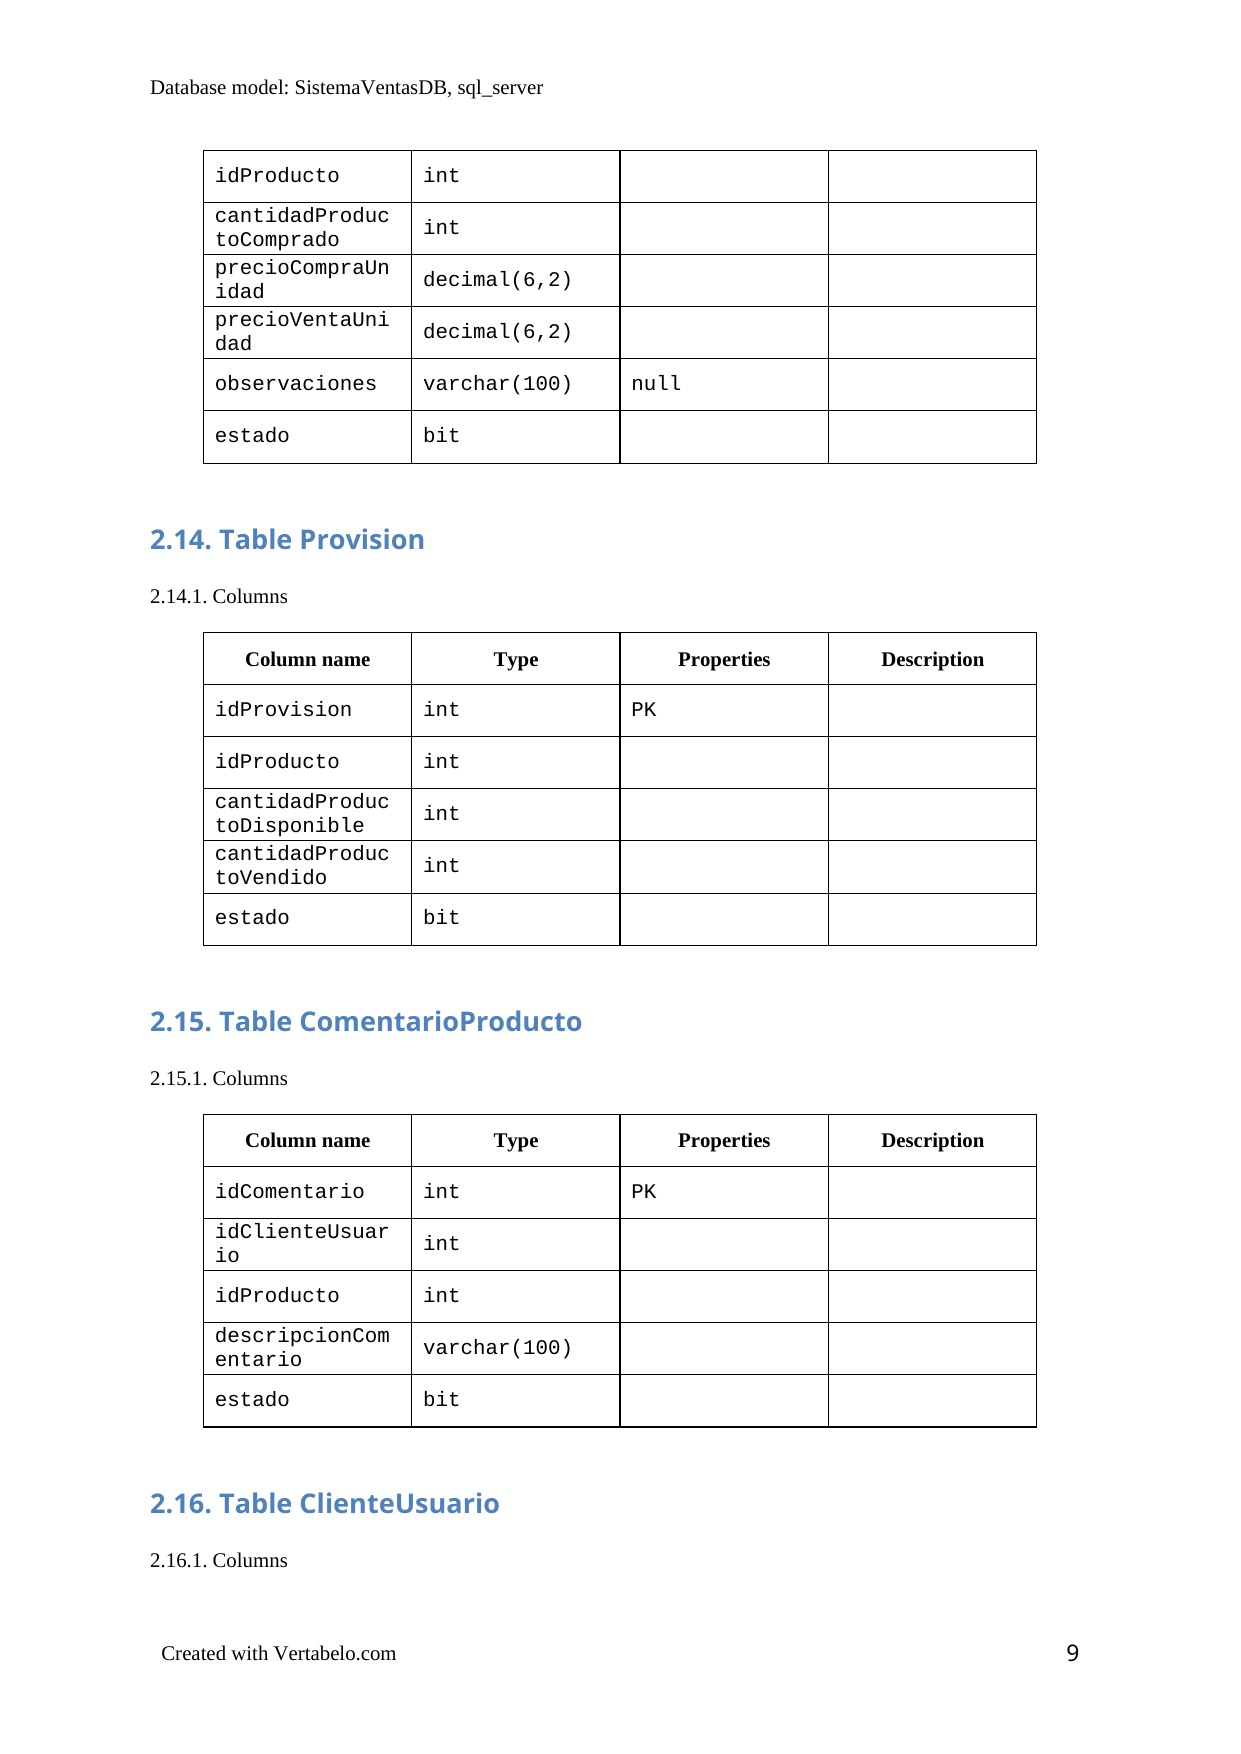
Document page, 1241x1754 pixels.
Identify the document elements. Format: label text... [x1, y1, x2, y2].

table_cell [829, 894, 1036, 944]
table_cell precioCompraUnidad [204, 255, 411, 306]
table_cell PK [621, 1167, 828, 1218]
table_cell bit [412, 1375, 619, 1426]
table_cell [621, 151, 828, 202]
table_cell [829, 1323, 1036, 1374]
table_cell int [412, 151, 619, 202]
table_cell int [412, 203, 619, 254]
table_cell estado [204, 894, 411, 944]
table_cell [621, 411, 828, 462]
table_cell [829, 203, 1036, 254]
table_cell estado [204, 1375, 411, 1426]
table_cell varchar(100) [412, 359, 619, 410]
table_header Column name [204, 633, 411, 684]
table_cell estado [204, 411, 411, 462]
table_cell idComentario [204, 1167, 411, 1218]
table_header Properties [621, 1115, 828, 1166]
table_header Description [829, 1115, 1036, 1166]
table_header Type [412, 633, 619, 684]
table_cell PK [621, 685, 828, 736]
table_cell [829, 359, 1036, 410]
text 2.15.1. Columns [150, 1066, 1090, 1089]
table_cell [829, 737, 1036, 788]
text 2.14.1. Columns [150, 583, 1090, 608]
table_cell [621, 307, 828, 358]
table_cell [829, 1271, 1036, 1322]
table_cell [621, 1219, 828, 1270]
table_cell int [412, 685, 619, 736]
table_cell [829, 789, 1036, 840]
table_cell observaciones [204, 359, 411, 410]
table_cell [621, 1323, 828, 1374]
table_cell int [412, 841, 619, 892]
table_cell bit [412, 894, 619, 944]
table_cell varchar(100) [412, 1323, 619, 1374]
table_cell cantidadProductoComprado [204, 203, 411, 254]
table_cell [829, 1219, 1036, 1270]
table_header Description [829, 633, 1036, 684]
table_cell idProvision [204, 685, 411, 736]
table_cell [829, 1167, 1036, 1218]
table_cell [621, 789, 828, 840]
table_cell bit [412, 411, 619, 462]
table_cell [621, 1375, 828, 1426]
table_cell [829, 151, 1036, 202]
table_cell [621, 841, 828, 892]
table_header Properties [621, 633, 828, 684]
table_cell null [621, 359, 828, 410]
subtitle 2.15. Table ComentarioProducto [150, 1002, 1090, 1039]
table_cell [829, 841, 1036, 892]
table_cell [829, 307, 1036, 358]
table_cell decimal(6,2) [412, 307, 619, 358]
table_cell [621, 1271, 828, 1322]
table_cell cantidadProductoVendido [204, 841, 411, 892]
table_cell idProducto [204, 151, 411, 202]
table_cell [621, 894, 828, 944]
table_cell int [412, 1219, 619, 1270]
table_cell int [412, 789, 619, 840]
table_cell [829, 255, 1036, 306]
table_cell idProducto [204, 737, 411, 788]
table_header Column name [204, 1115, 411, 1166]
table_cell [829, 411, 1036, 462]
table_cell precioVentaUnidad [204, 307, 411, 358]
table_cell [829, 1375, 1036, 1426]
table_cell [621, 737, 828, 788]
table_cell cantidadProductoDisponible [204, 789, 411, 840]
table_cell [621, 255, 828, 306]
table_cell int [412, 1167, 619, 1218]
table_cell idClienteUsuario [204, 1219, 411, 1270]
table_cell int [412, 737, 619, 788]
text 2.16.1. Columns [150, 1547, 1090, 1572]
table_header Type [412, 1115, 619, 1166]
table_cell [829, 685, 1036, 736]
table_cell decimal(6,2) [412, 255, 619, 306]
subtitle 2.14. Table Provision [150, 520, 1090, 557]
subtitle 2.16. Table ClienteUsuario [150, 1484, 1090, 1521]
table_cell idProducto [204, 1271, 411, 1322]
table_cell int [412, 1271, 619, 1322]
table_cell [621, 203, 828, 254]
table_cell descripcionComentario [204, 1323, 411, 1374]
